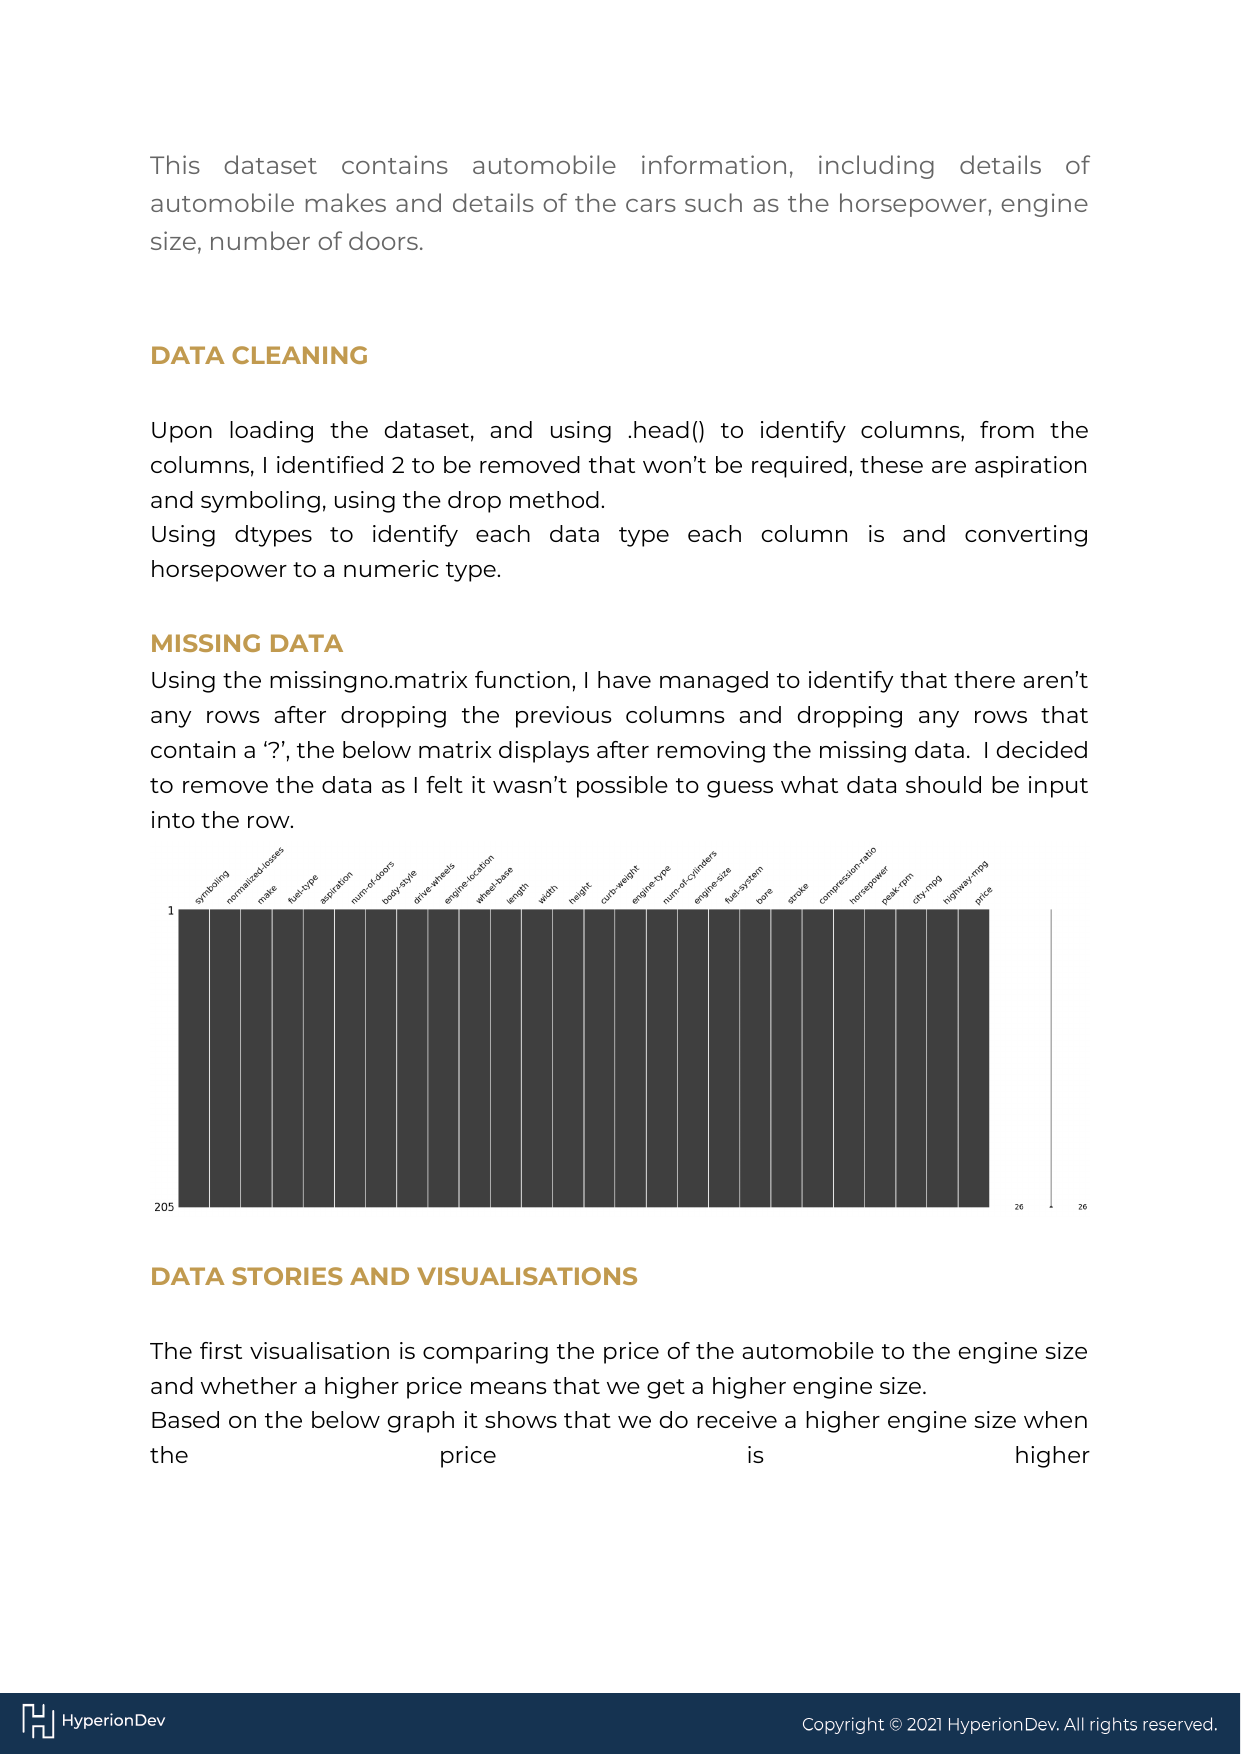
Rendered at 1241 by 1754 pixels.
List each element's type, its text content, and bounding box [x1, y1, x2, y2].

text Upon loading the dataset, and using .head() to identify columns, from the columns, I identified 2 to be removed that won’t be required, these are aspiration and symboling, using the drop method. [150, 416, 1090, 514]
text The first visualisation is comparing the price of the automobile to the engine size and whether a higher price means that we get a higher engine size. [150, 1337, 1090, 1400]
title MISSING DATA [150, 629, 1090, 659]
picture [150, 841, 1091, 1217]
text Using dtypes to identify each data type each column is and converting horsepower to a numeric type. [150, 521, 1090, 583]
text Using the missingno.matrix function, I have managed to identify that there aren’t any rows after dropping the previous columns and dropping any rows that contain a ‘?’, the below matrix displays after removing the missing data. I decided to remove the data as I felt it wasn’t possible to guess what data should be input into the row. [150, 667, 1090, 834]
text DATA CLEANING [150, 340, 1090, 370]
picture [0, 1693, 1241, 1754]
text Based on the below graph it shows that we do receive a higher engine size when the price is higher [150, 1407, 1090, 1469]
title DATA STORIES AND VISUALISATIONS [150, 1261, 1090, 1291]
text This dataset contains automobile information, including details of automobile makes and details of the cars such as the horsepower, engine size, number of doors. [150, 150, 1090, 257]
